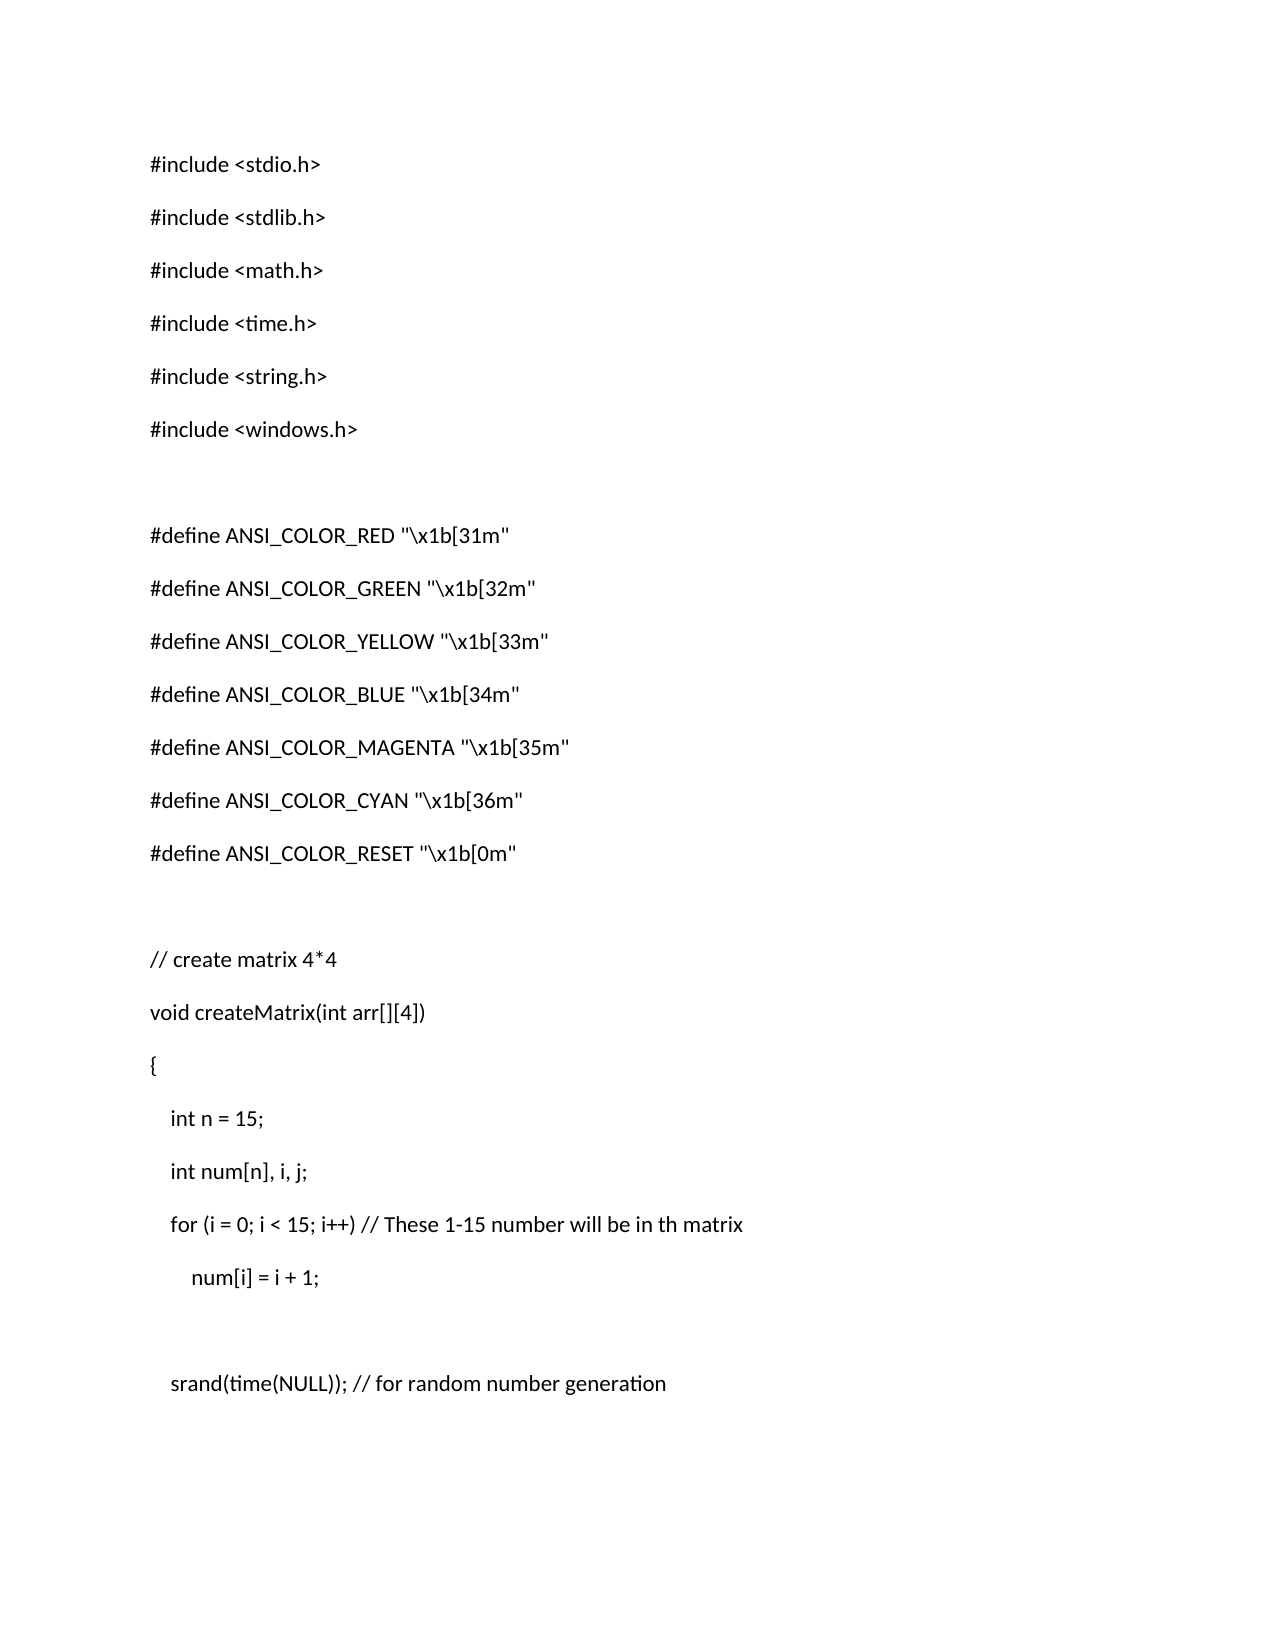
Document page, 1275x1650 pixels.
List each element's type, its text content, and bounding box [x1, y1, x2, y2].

text #define ANSI_COLOR_GREEN "\x1b[32m" [150, 574, 1125, 602]
text #include <windows.h> [150, 415, 1125, 443]
text { [150, 1051, 1125, 1079]
text int n = 15; [150, 1104, 1125, 1132]
text #include <time.h> [150, 309, 1125, 337]
text void createMatrix(int arr[][4]) [150, 998, 1125, 1026]
text #define ANSI_COLOR_RESET "\x1b[0m" [150, 839, 1125, 867]
text #define ANSI_COLOR_RED "\x1b[31m" [150, 521, 1125, 549]
text #define ANSI_COLOR_MAGENTA "\x1b[35m" [150, 733, 1125, 761]
text #include <string.h> [150, 362, 1125, 390]
text int num[n], i, j; [150, 1157, 1125, 1185]
text // create matrix 4*4 [150, 945, 1125, 973]
text #define ANSI_COLOR_CYAN "\x1b[36m" [150, 786, 1125, 814]
text #include <math.h> [150, 256, 1125, 284]
text #define ANSI_COLOR_YELLOW "\x1b[33m" [150, 627, 1125, 655]
text #include <stdlib.h> [150, 203, 1125, 231]
text num[i] = i + 1; [150, 1263, 1125, 1291]
text #include <stdio.h> [150, 150, 1125, 178]
text for (i = 0; i < 15; i++) // These 1-15 number will be in th matrix [150, 1210, 1125, 1238]
text srand(time(NULL)); // for random number generation [150, 1369, 1125, 1397]
text #define ANSI_COLOR_BLUE "\x1b[34m" [150, 680, 1125, 708]
